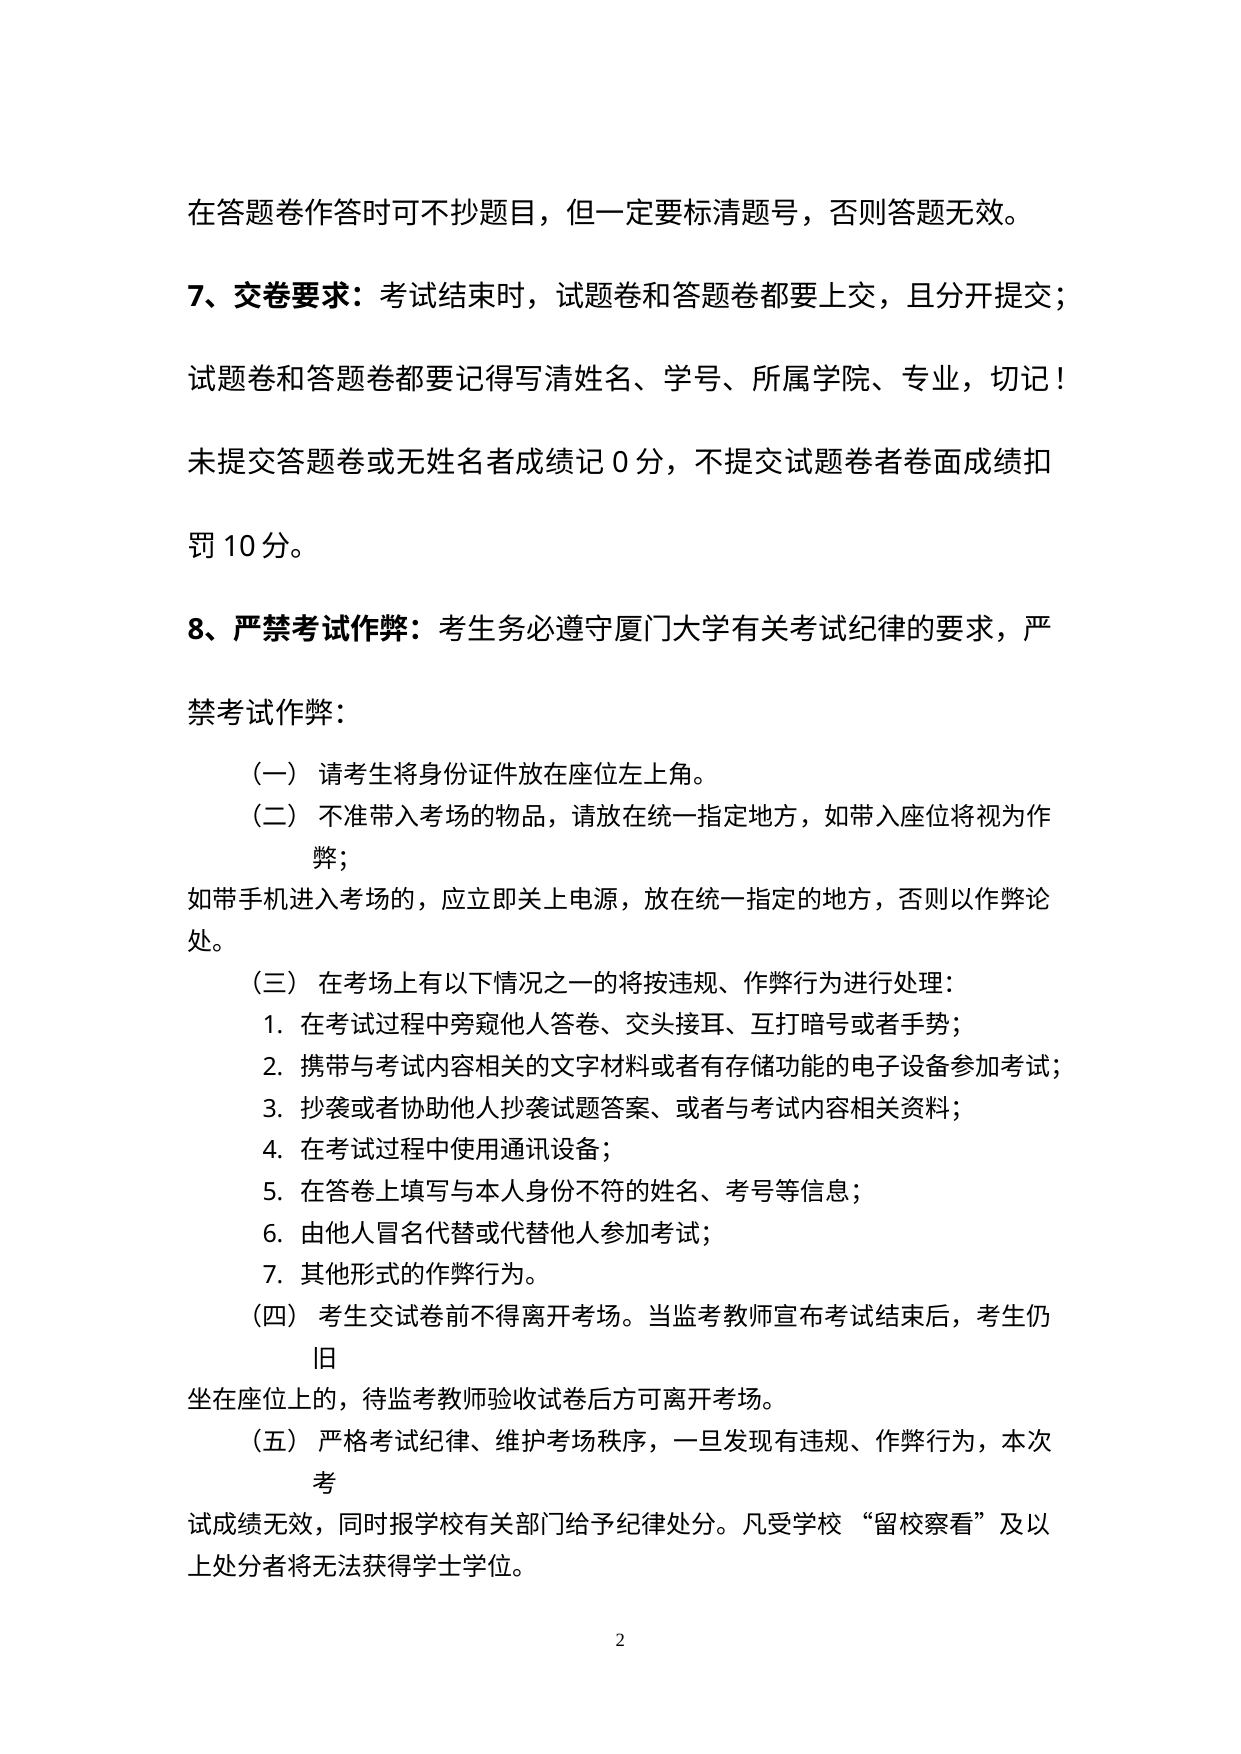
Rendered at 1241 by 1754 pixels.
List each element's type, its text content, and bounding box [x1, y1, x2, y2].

list 在考试过程中旁窥他人答卷、交头接耳、互打暗号或者手势； [262, 1002, 1053, 1044]
list 在答卷上填写与本人身份不符的姓名、考号等信息； [262, 1169, 1053, 1210]
list 不准带入考场的物品，请放在统一指定地方，如带入座位将视为作弊； [237, 794, 1053, 877]
text 试成绩无效，同时报学校有关部门给予纪律处分。凡受学校 “留校察看”及以上处分者将无法获得学士学位。 [187, 1502, 1053, 1585]
list 其他形式的作弊行为。 [262, 1252, 1053, 1294]
list 携带与考试内容相关的文字材料或者有存储功能的电子设备参加考试； [262, 1044, 1053, 1085]
text 如带手机进入考场的，应立即关上电源，放在统一指定的地方，否则以作弊论处。 [187, 877, 1053, 960]
list 请考生将身份证件放在座位左上角。 [237, 752, 1053, 794]
list 在考场上有以下情况之一的将按违规、作弊行为进行处理： [237, 960, 1053, 1002]
text 8、严禁考试作弊：考生务必遵守厦门大学有关考试纪律的要求，严禁考试作弊： [187, 585, 1053, 752]
text 坐在座位上的，待监考教师验收试卷后方可离开考场。 [187, 1377, 1053, 1419]
list 在考试过程中使用通讯设备； [262, 1127, 1053, 1169]
list 抄袭或者协助他人抄袭试题答案、或者与考试内容相关资料； [262, 1085, 1053, 1127]
list 严格考试纪律、维护考场秩序，一旦发现有违规、作弊行为，本次考 [237, 1419, 1053, 1502]
list 考生交试卷前不得离开考场。当监考教师宣布考试结束后，考生仍旧 [237, 1294, 1053, 1377]
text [187, 169, 1053, 252]
list 由他人冒名代替或代替他人参加考试； [262, 1210, 1053, 1252]
text 7、交卷要求：考试结束时，试题卷和答题卷都要上交，且分开提交；试题卷和答题卷都要记得写清姓名、学号、所属学院、专业，切记！未提交答题卷或无姓名者成绩记0分，不提交试题卷者卷面成绩扣罚10分。 [187, 252, 1053, 585]
